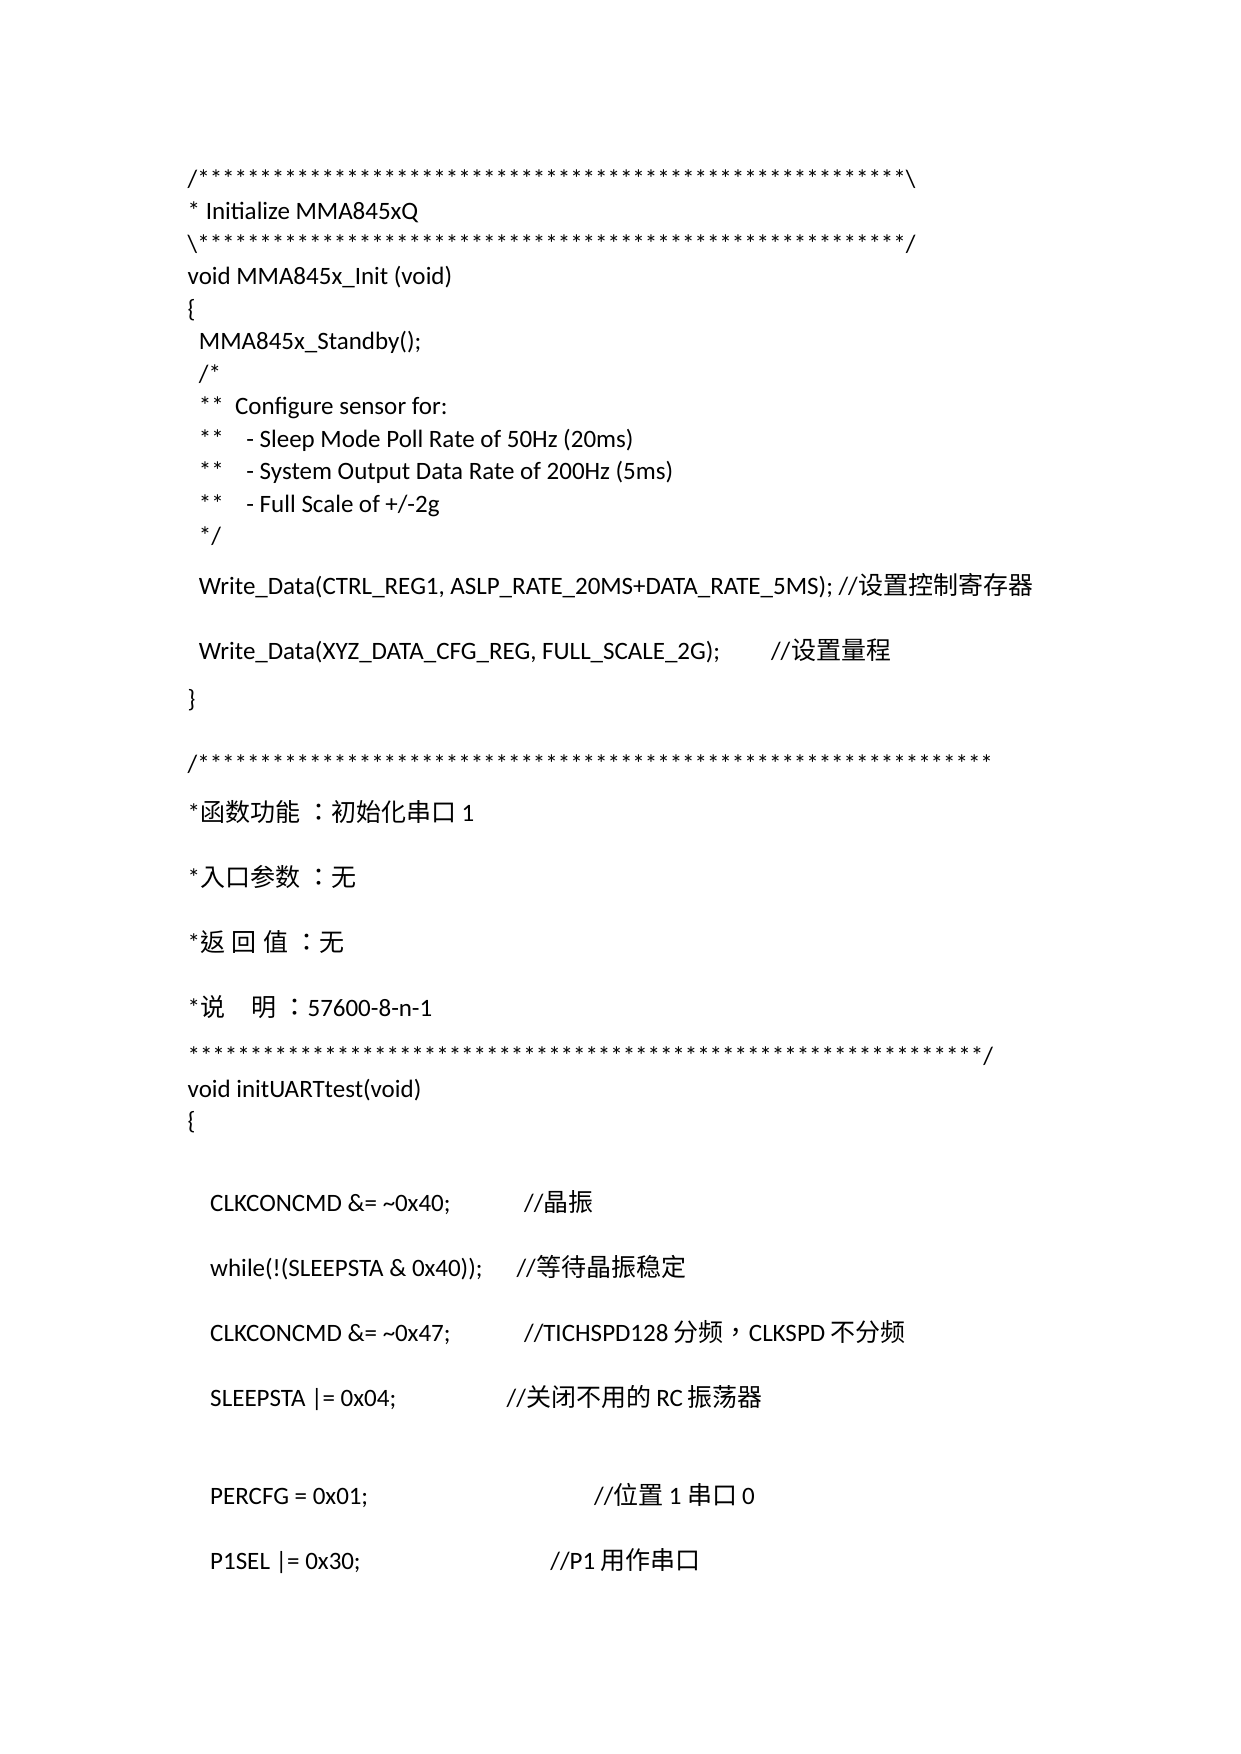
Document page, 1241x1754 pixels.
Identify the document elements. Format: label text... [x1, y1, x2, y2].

text CLKCONCMD &= ~0x47; //TICHSPD128分频，CLKSPD不分频 [187, 1299, 1053, 1364]
text ** - Sleep Mode Poll Rate of 50Hz (20ms) [187, 422, 1053, 454]
text while(!(SLEEPSTA & 0x40)); //等待晶振稳定 [187, 1234, 1053, 1299]
text { [187, 292, 1053, 324]
text { [187, 1104, 1053, 1137]
text MMA845x_Standby(); [187, 324, 1053, 357]
text /*********************************************************\ [187, 162, 1053, 194]
text void MMA845x_Init (void) [187, 259, 1053, 292]
text ** Configure sensor for: [187, 389, 1053, 422]
text ****************************************************************/ [187, 1039, 1053, 1072]
text /**************************************************************** [187, 747, 1053, 779]
text P1SEL |= 0x30; //P1用作串口 [187, 1527, 1053, 1592]
text *函数功能 ：初始化串口1 [187, 779, 1053, 844]
text void initUARTtest(void) [187, 1072, 1053, 1104]
text /* [187, 357, 1053, 389]
text CLKCONCMD &= ~0x40; //晶振 [187, 1169, 1053, 1234]
text *说 明 ：57600-8-n-1 [187, 974, 1053, 1039]
text } [187, 682, 1053, 714]
text ** - System Output Data Rate of 200Hz (5ms) [187, 454, 1053, 487]
text *返 回 值 ：无 [187, 909, 1053, 974]
text * Initialize MMA845xQ [187, 194, 1053, 227]
text Write_Data(CTRL_REG1, ASLP_RATE_20MS+DATA_RATE_5MS); //设置控制寄存器 [187, 552, 1053, 617]
text */ [187, 519, 1053, 552]
text ** - Full Scale of +/-2g [187, 487, 1053, 519]
text Write_Data(XYZ_DATA_CFG_REG, FULL_SCALE_2G); //设置量程 [187, 617, 1053, 682]
text SLEEPSTA |= 0x04; //关闭不用的RC振荡器 [187, 1364, 1053, 1429]
text PERCFG = 0x01; //位置1 串口0 [187, 1462, 1053, 1527]
text \*********************************************************/ [187, 227, 1053, 259]
text *入口参数 ：无 [187, 844, 1053, 909]
